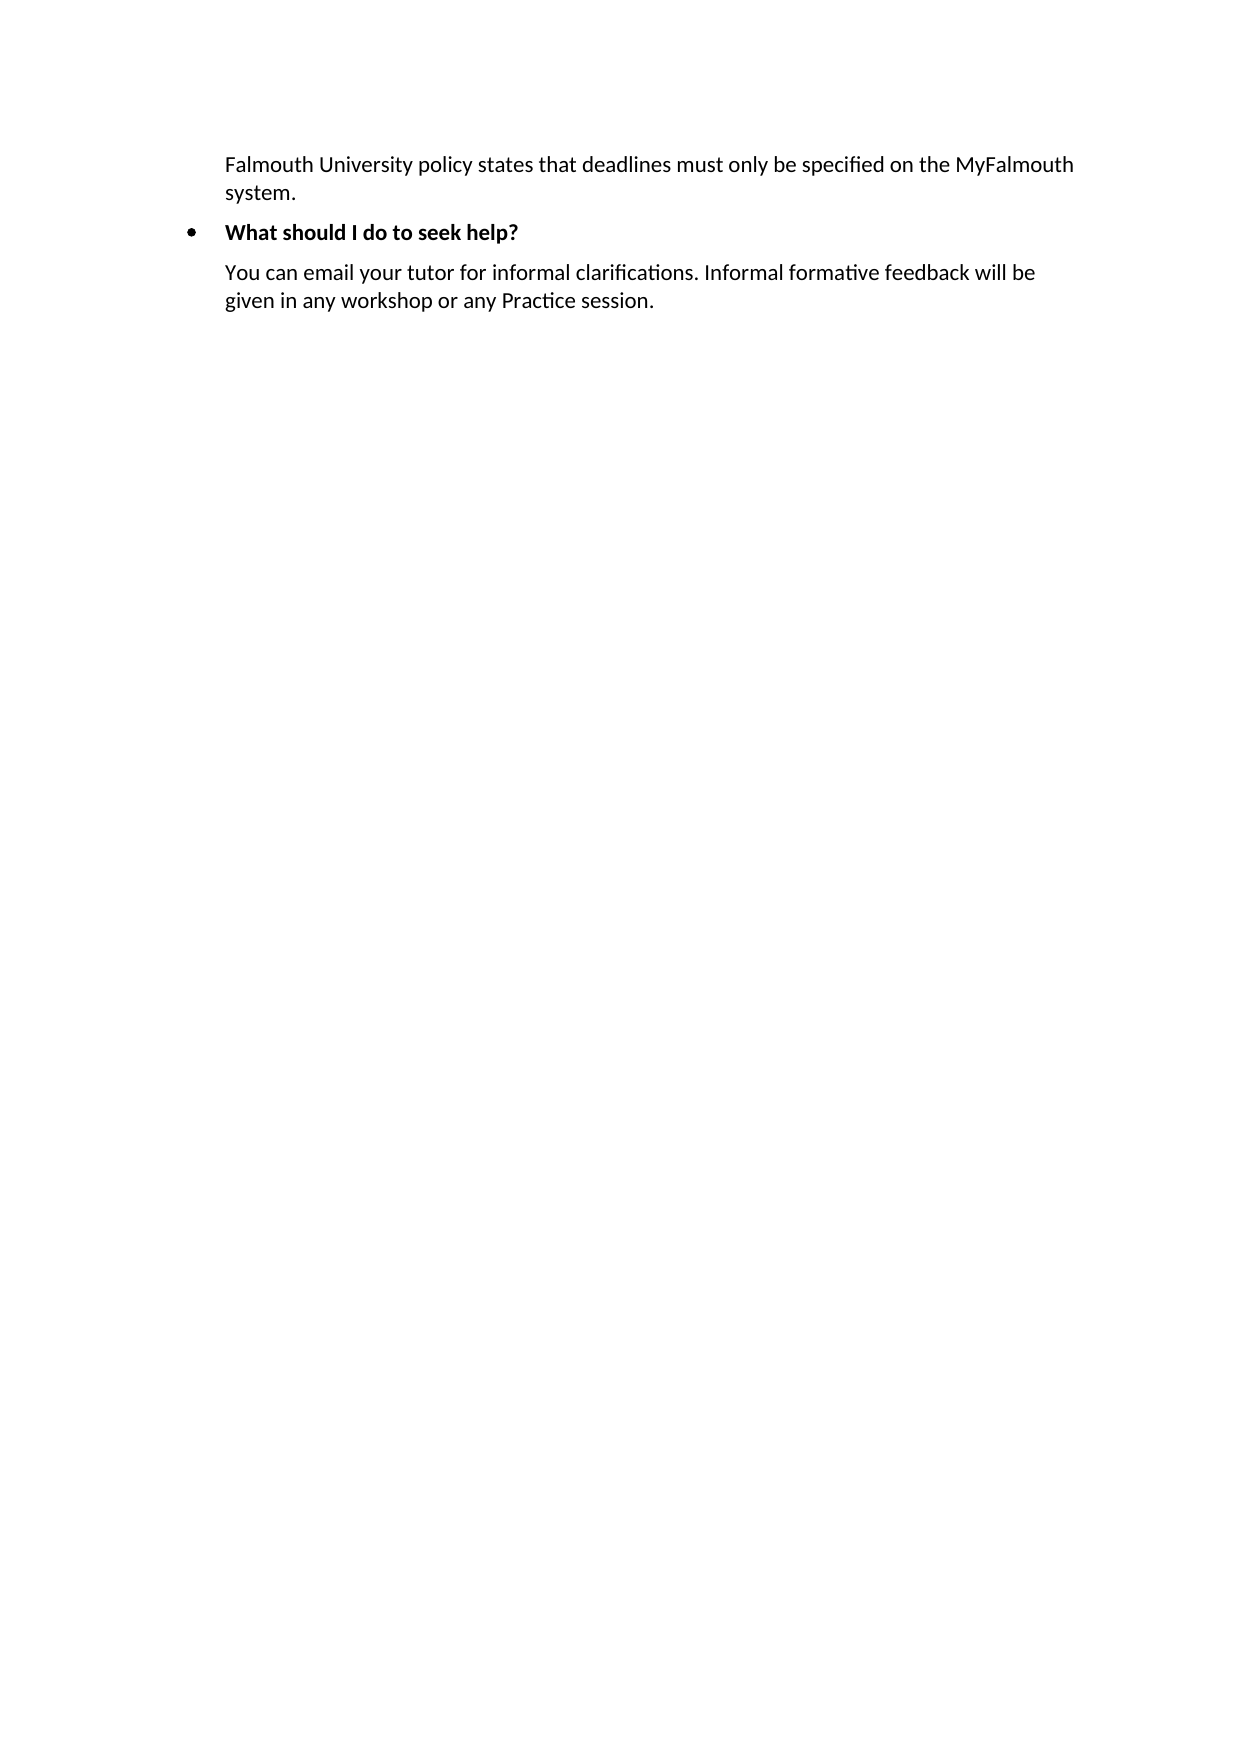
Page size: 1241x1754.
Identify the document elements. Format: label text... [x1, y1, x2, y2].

text You can email your tutor for informal clarifications. Informal formative feedback will be given in any workshop or any Practice session. [225, 258, 1090, 314]
list What should I do to seek help? [187, 218, 1090, 246]
text Falmouth University policy states that deadlines must only be specified on the MyFalmouth system. [225, 150, 1090, 206]
